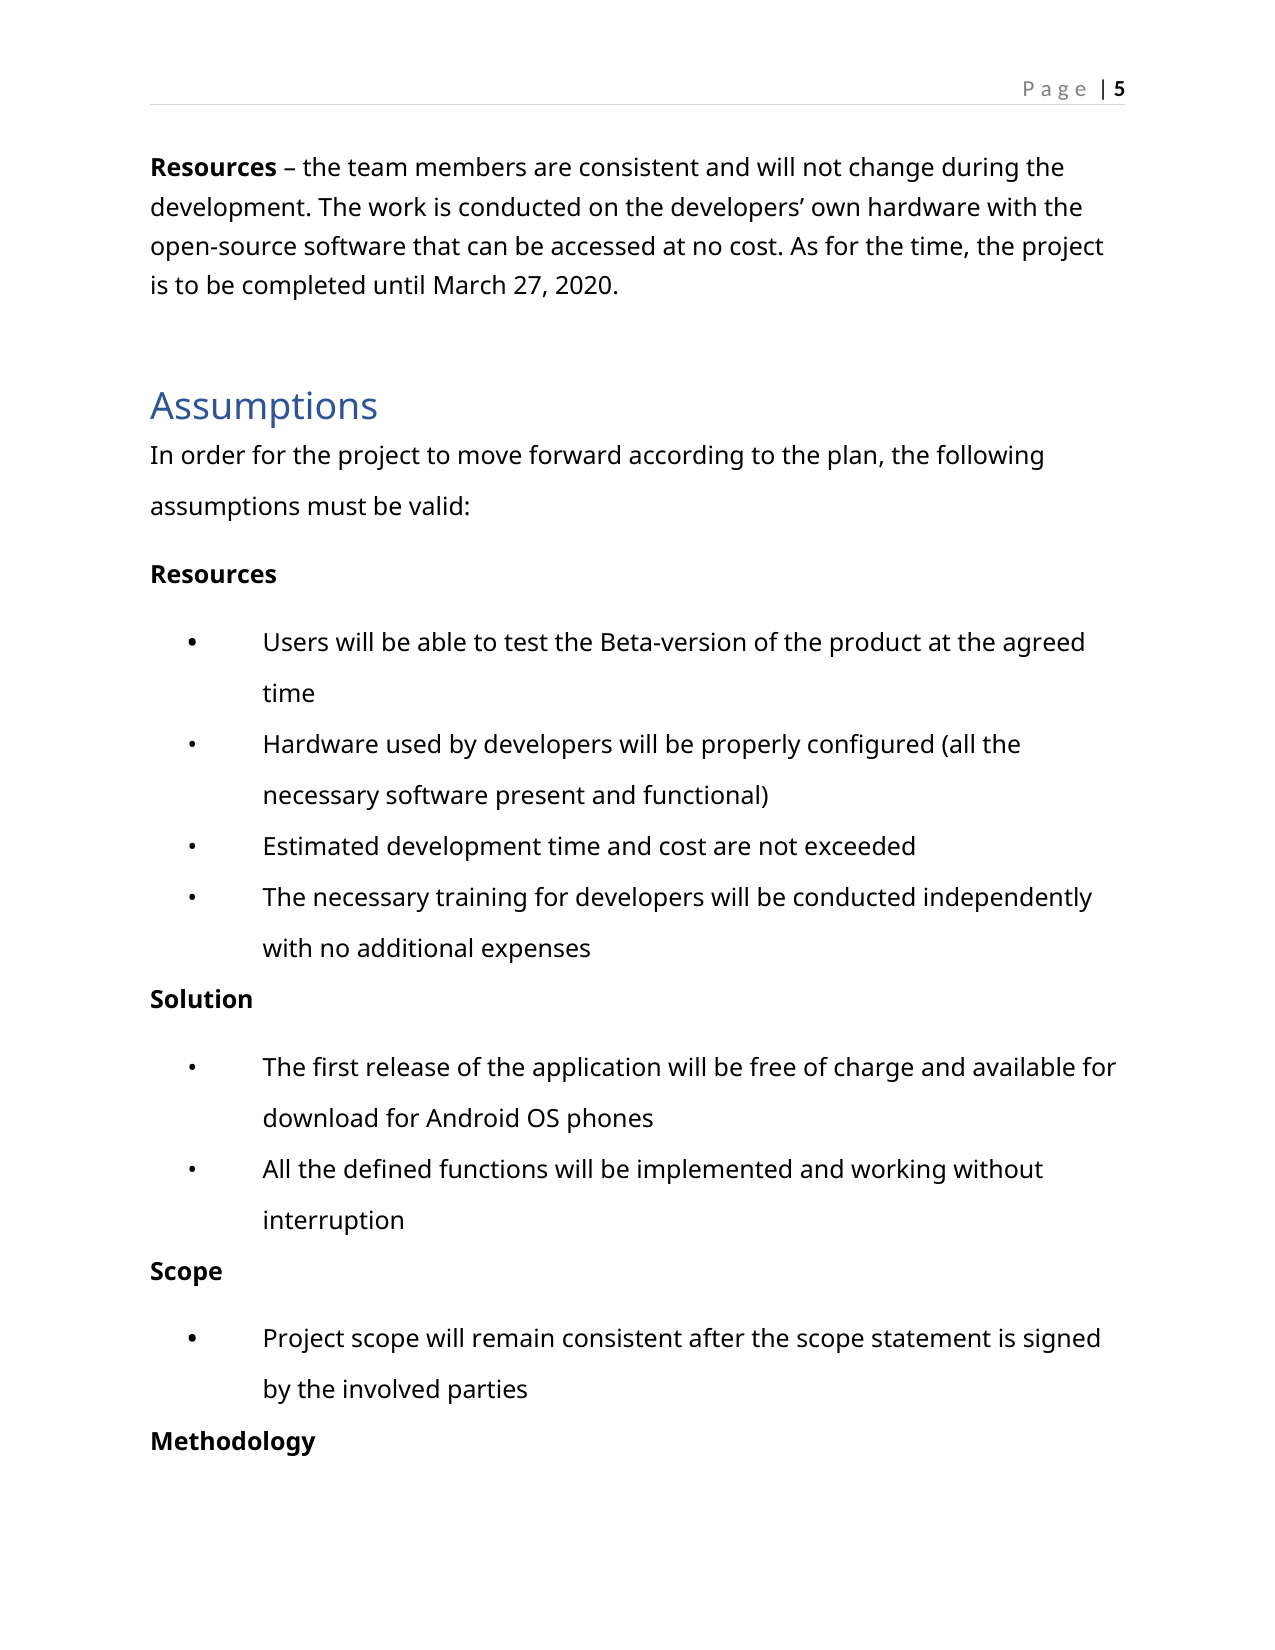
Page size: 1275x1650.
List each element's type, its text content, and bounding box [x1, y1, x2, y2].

text Scope [150, 1253, 1125, 1287]
list All the defined functions will be implemented and working without interruption [187, 1151, 1125, 1236]
list Users will be able to test the Beta-version of the product at the agreed time [187, 624, 1125, 709]
list Hardware used by developers will be properly configured (all the necessary software present and functional) [187, 726, 1125, 811]
list The first release of the application will be free of charge and available for download for Android OS phones [187, 1049, 1125, 1134]
text Resources – the team members are consistent and will not change during the development. The work is conducted on the developers’ own hardware with the open-source software that can be accessed at no cost. As for the time, the project is to be completed until March 27, 2020. [150, 150, 1125, 302]
text Resources [150, 557, 1125, 591]
text Methodology [150, 1423, 1125, 1457]
list The necessary training for developers will be conducted independently with no additional expenses [187, 879, 1125, 964]
list Project scope will remain consistent after the scope statement is signed by the involved parties [187, 1321, 1125, 1406]
list Estimated development time and cost are not exceeded [187, 828, 1125, 862]
text Solution [150, 982, 1125, 1016]
text In order for the project to move forward according to the plan, the following assumptions must be valid: [150, 438, 1125, 523]
subtitle Assumptions [150, 379, 1125, 430]
